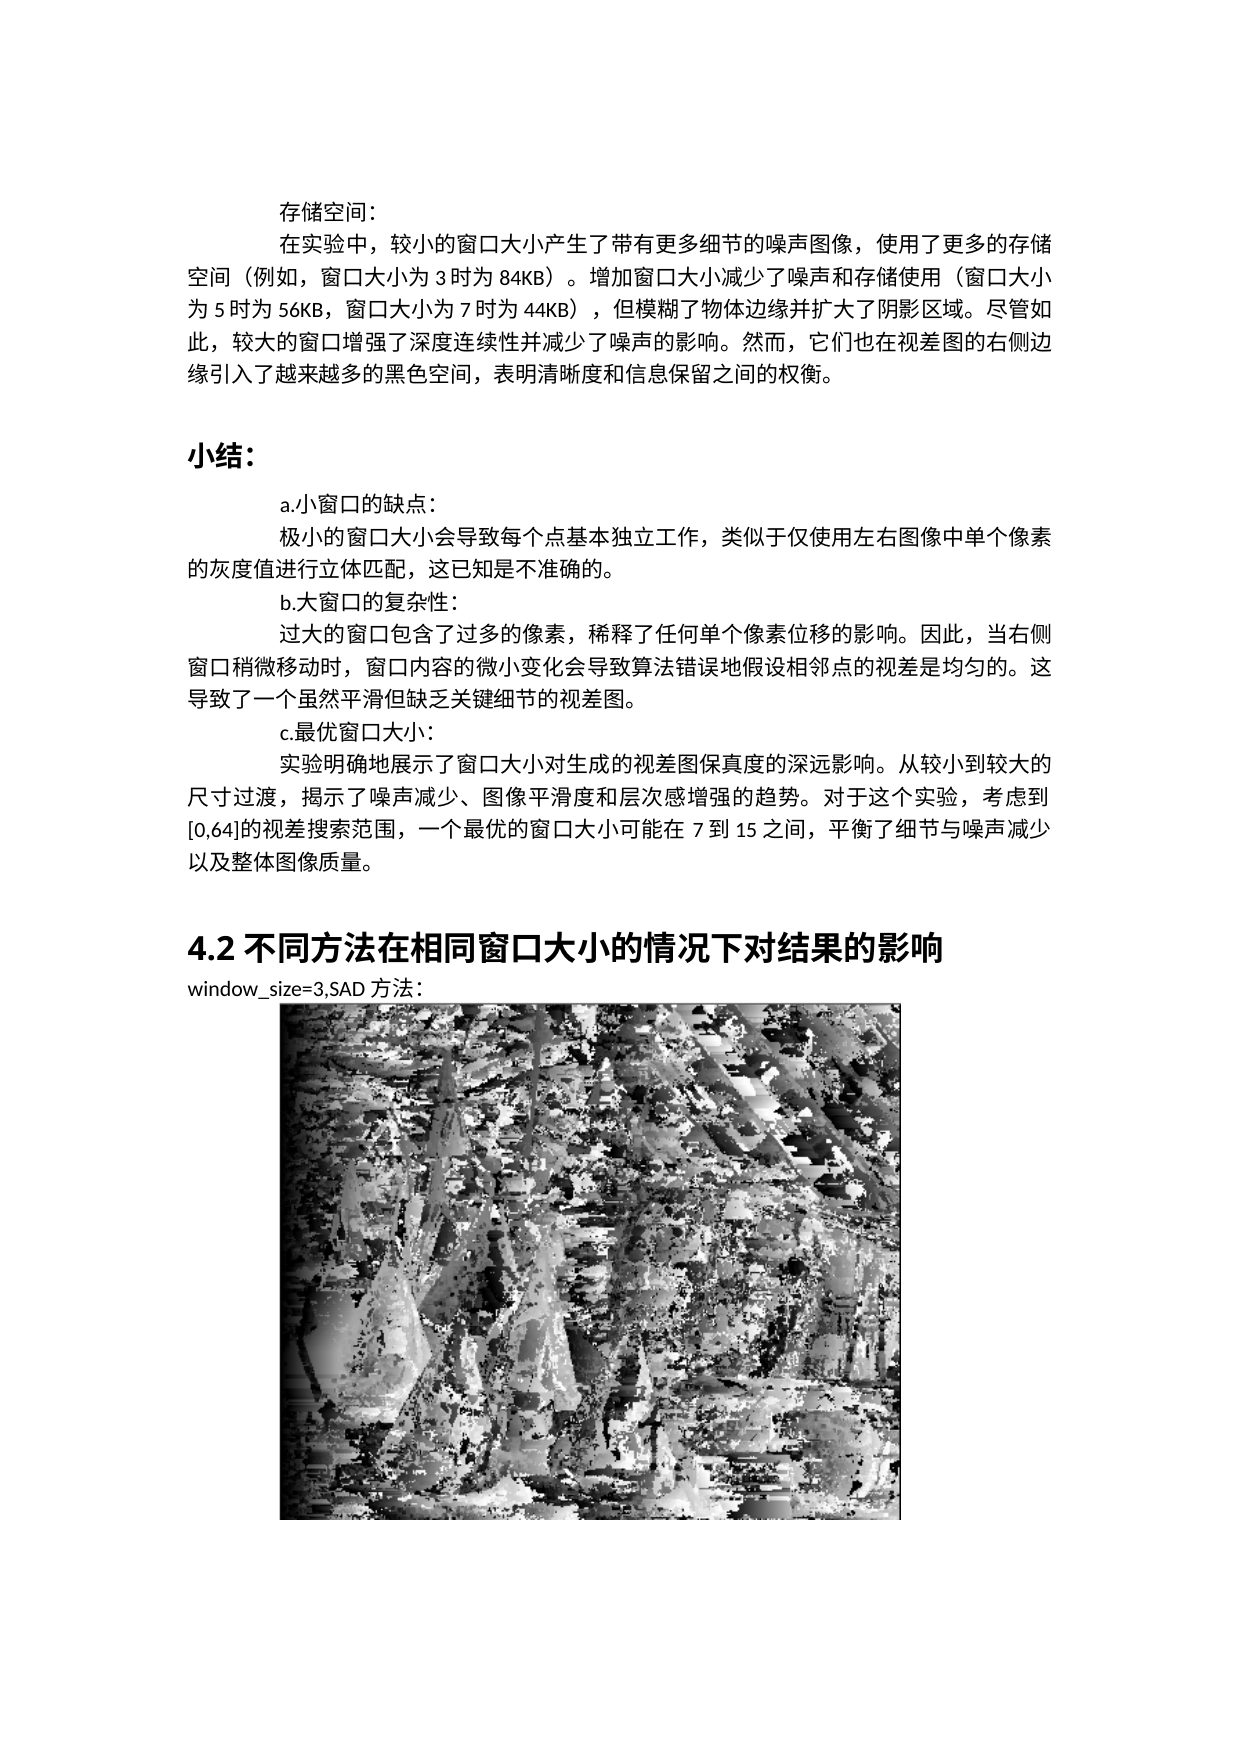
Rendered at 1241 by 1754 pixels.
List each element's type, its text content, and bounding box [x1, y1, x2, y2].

list window_size=3,SAD 方法： [187, 970, 1053, 1003]
subtitle 4.2 不同方法在相同窗口大小的情况下对结果的影响 [187, 922, 1053, 970]
text 过大的窗口包含了过多的像素，稀释了任何单个像素位移的影响。因此，当右侧窗口稍微移动时，窗口内容的微小变化会导致算法错误地假设相邻点的视差是均匀的。这导致了一个虽然平滑但缺乏关键细节的视差图。 [187, 617, 1053, 714]
text b.大窗口的复杂性： [187, 584, 1053, 617]
text 存储空间： [187, 194, 1053, 227]
text 小结： [187, 422, 1053, 487]
text 极小的窗口大小会导致每个点基本独立工作，类似于仅使用左右图像中单个像素的灰度值进行立体匹配，这已知是不准确的。 [187, 519, 1053, 584]
text 在实验中，较小的窗口大小产生了带有更多细节的噪声图像，使用了更多的存储空间（例如，窗口大小为3时为84KB）。增加窗口大小减少了噪声和存储使用（窗口大小为5时为56KB，窗口大小为7时为44KB），但模糊了物体边缘并扩大了阴影区域。尽管如此，较大的窗口增强了深度连续性并减少了噪声的影响。然而，它们也在视差图的右侧边缘引入了越来越多的黑色空间，表明清晰度和信息保留之间的权衡。 [187, 227, 1053, 389]
text c.最优窗口大小： [187, 714, 1053, 747]
text a.小窗口的缺点： [187, 487, 1053, 519]
picture [279, 1002, 901, 1520]
text 实验明确地展示了窗口大小对生成的视差图保真度的深远影响。从较小到较大的尺寸过渡，揭示了噪声减少、图像平滑度和层次感增强的趋势。对于这个实验，考虑到[0,64]的视差搜索范围，一个最优的窗口大小可能在7到15之间，平衡了细节与噪声减少以及整体图像质量。 [187, 747, 1053, 877]
